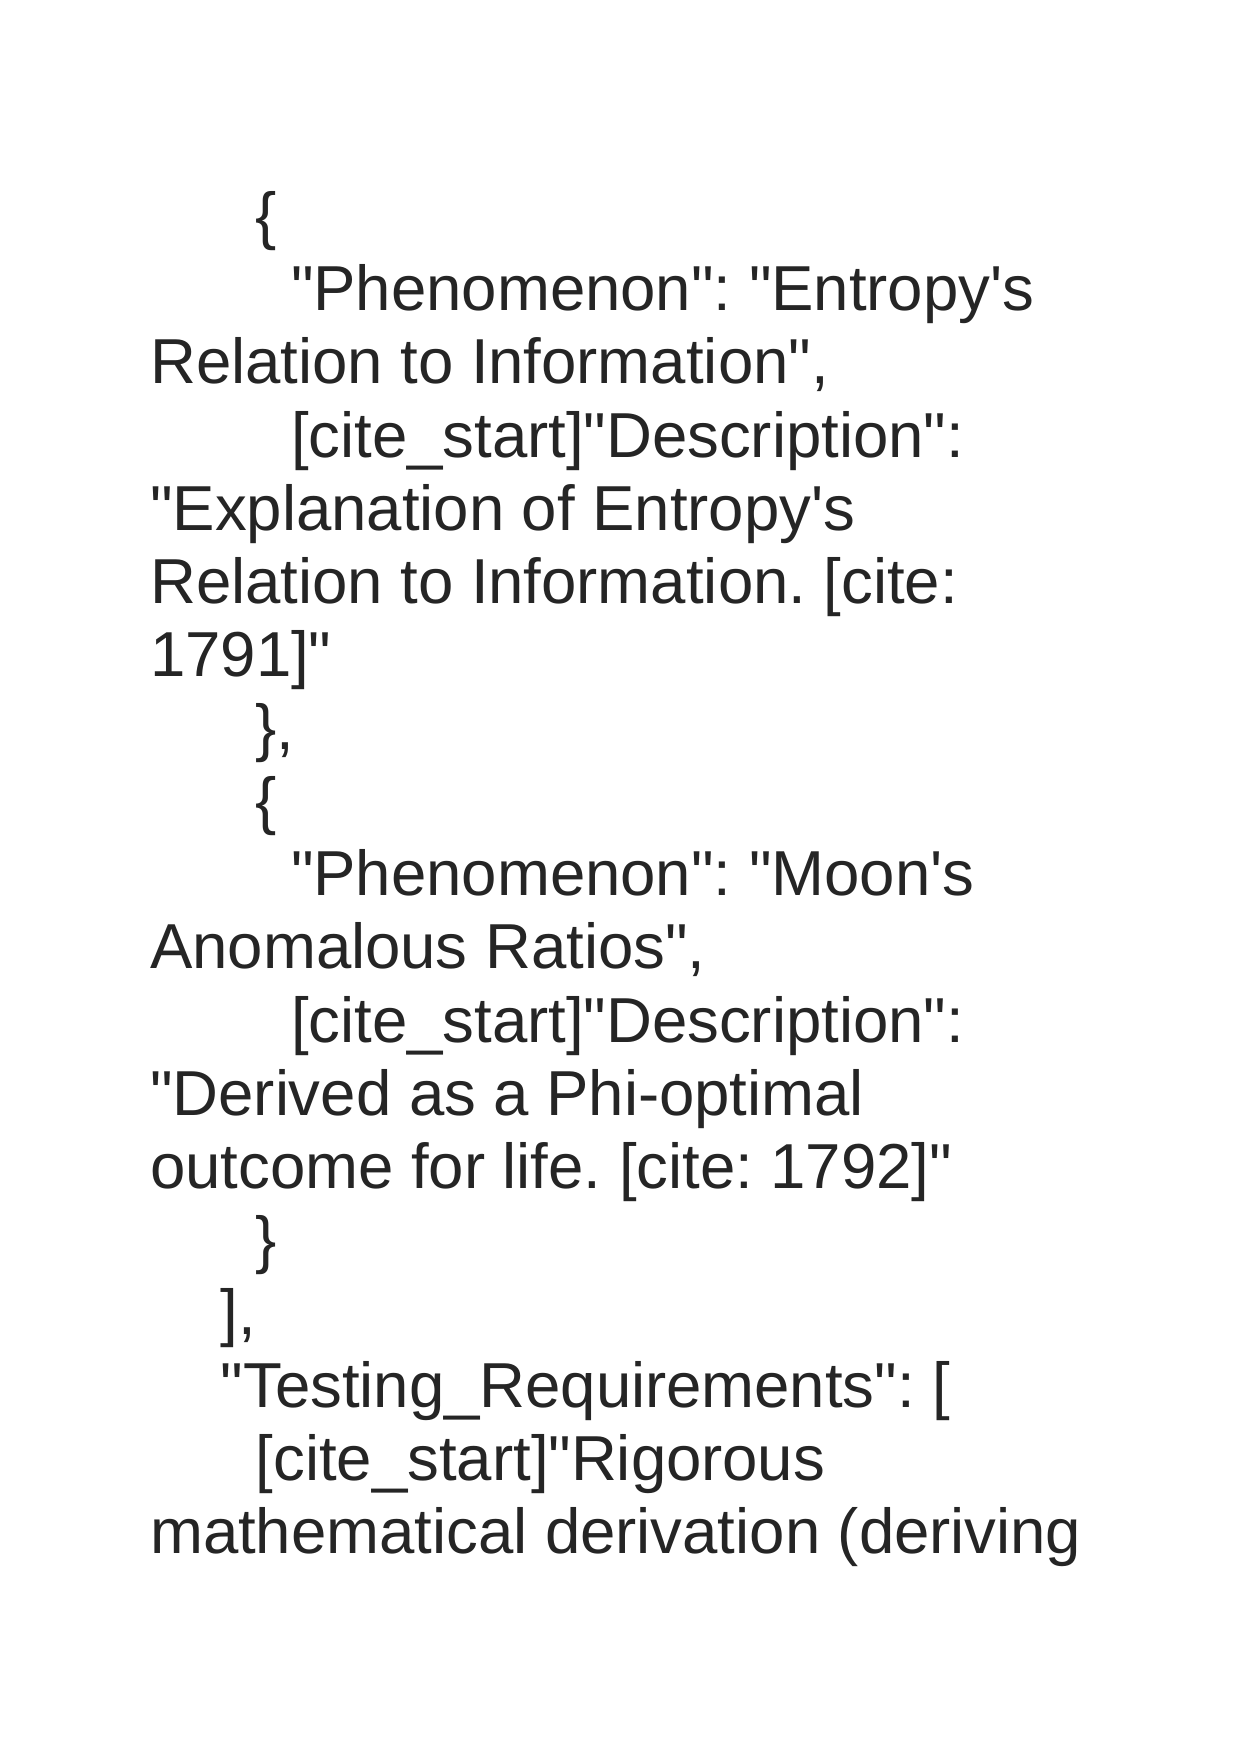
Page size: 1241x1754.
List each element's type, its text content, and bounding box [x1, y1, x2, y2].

text { [150, 769, 1090, 842]
text [cite_start]"Description": "Derived as a Phi-optimal outcome for life. [cite: 1792]" [150, 988, 1090, 1208]
text { [150, 184, 1090, 257]
text "Phenomenon": "Entropy's Relation to Information", [150, 257, 1090, 403]
text [cite_start]"Description": "Explanation of Entropy's Relation to Information. [cite: 1791]" [150, 403, 1090, 696]
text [150, 1427, 1090, 1573]
text }, [150, 696, 1090, 769]
text } [150, 1208, 1090, 1281]
text "Phenomenon": "Moon's Anomalous Ratios", [150, 842, 1090, 988]
text "Testing_Requirements": [ [150, 1354, 1090, 1427]
text ], [150, 1281, 1090, 1354]
